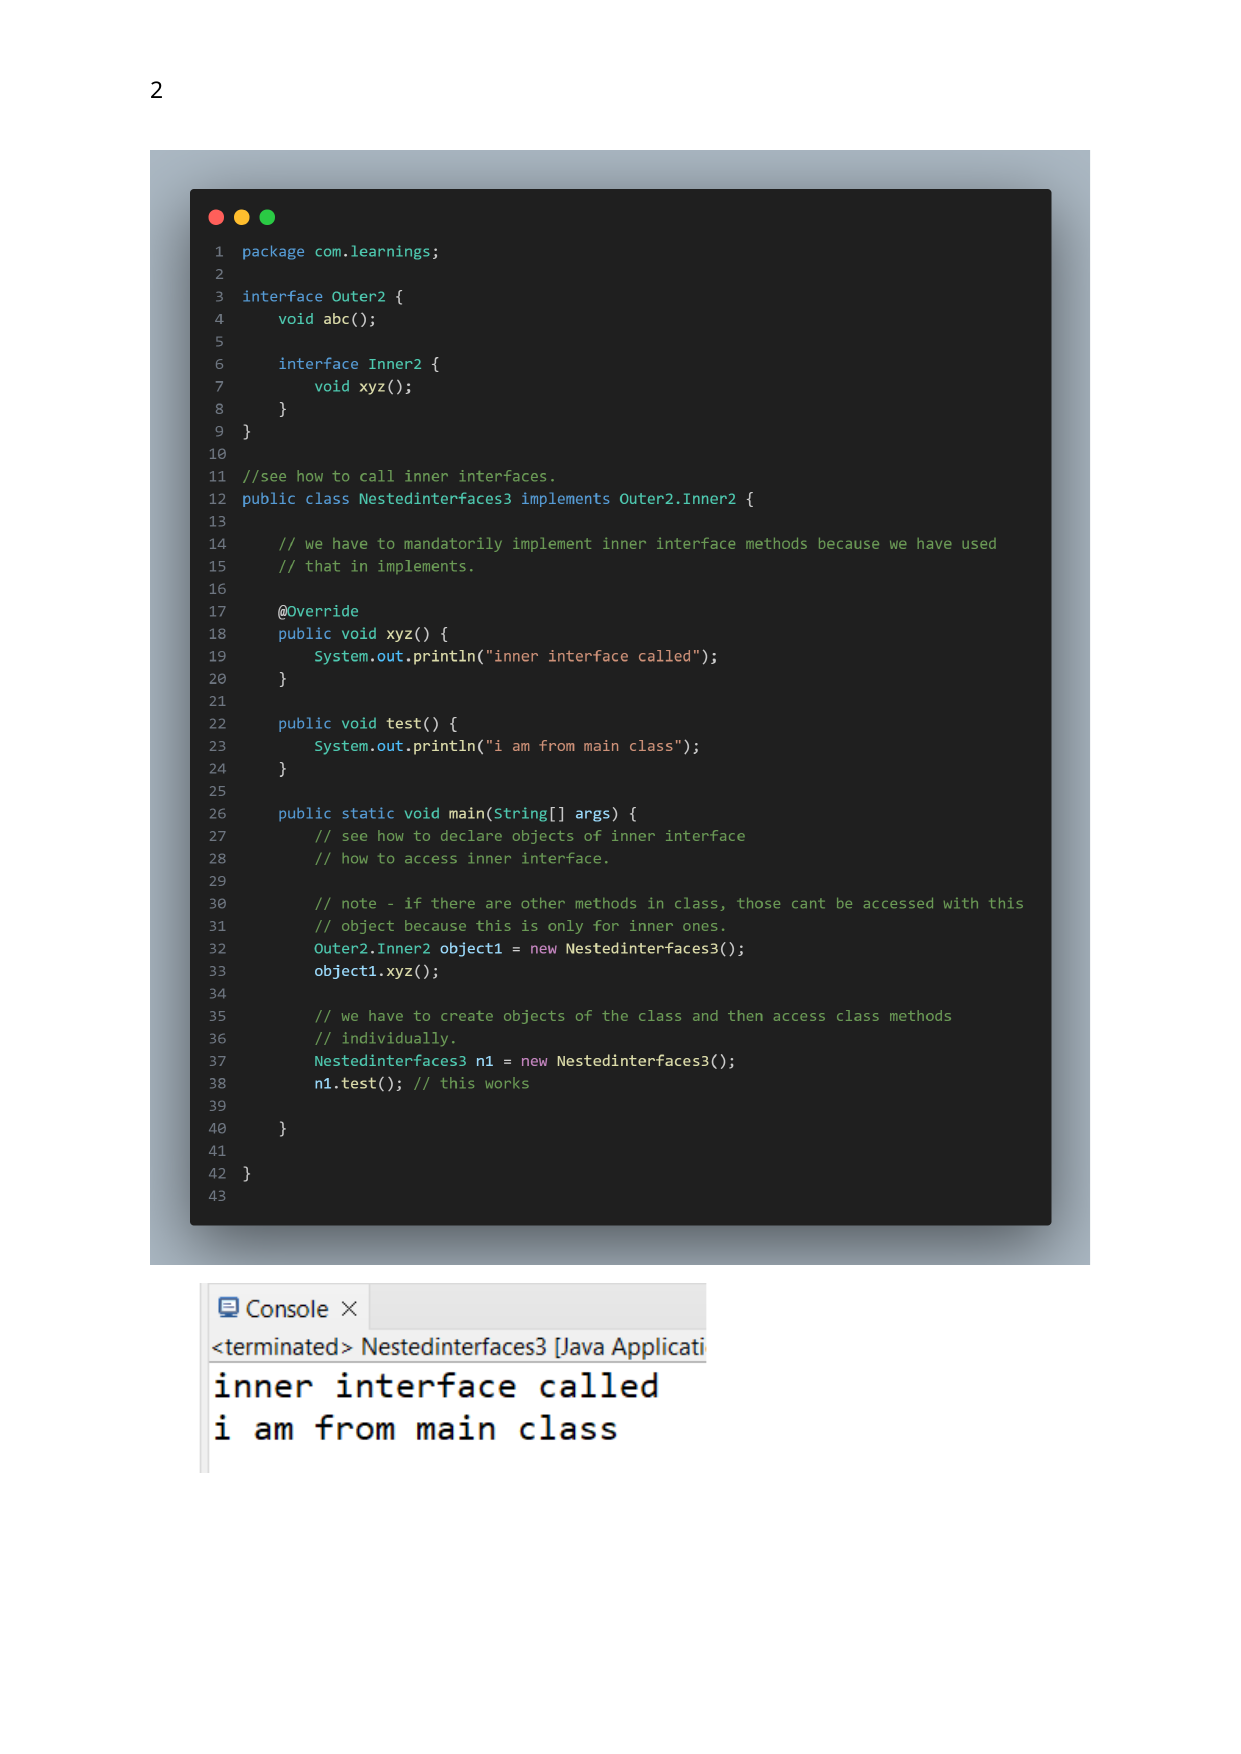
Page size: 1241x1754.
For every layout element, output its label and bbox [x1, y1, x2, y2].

picture [150, 1283, 707, 1473]
picture [150, 150, 1091, 1265]
